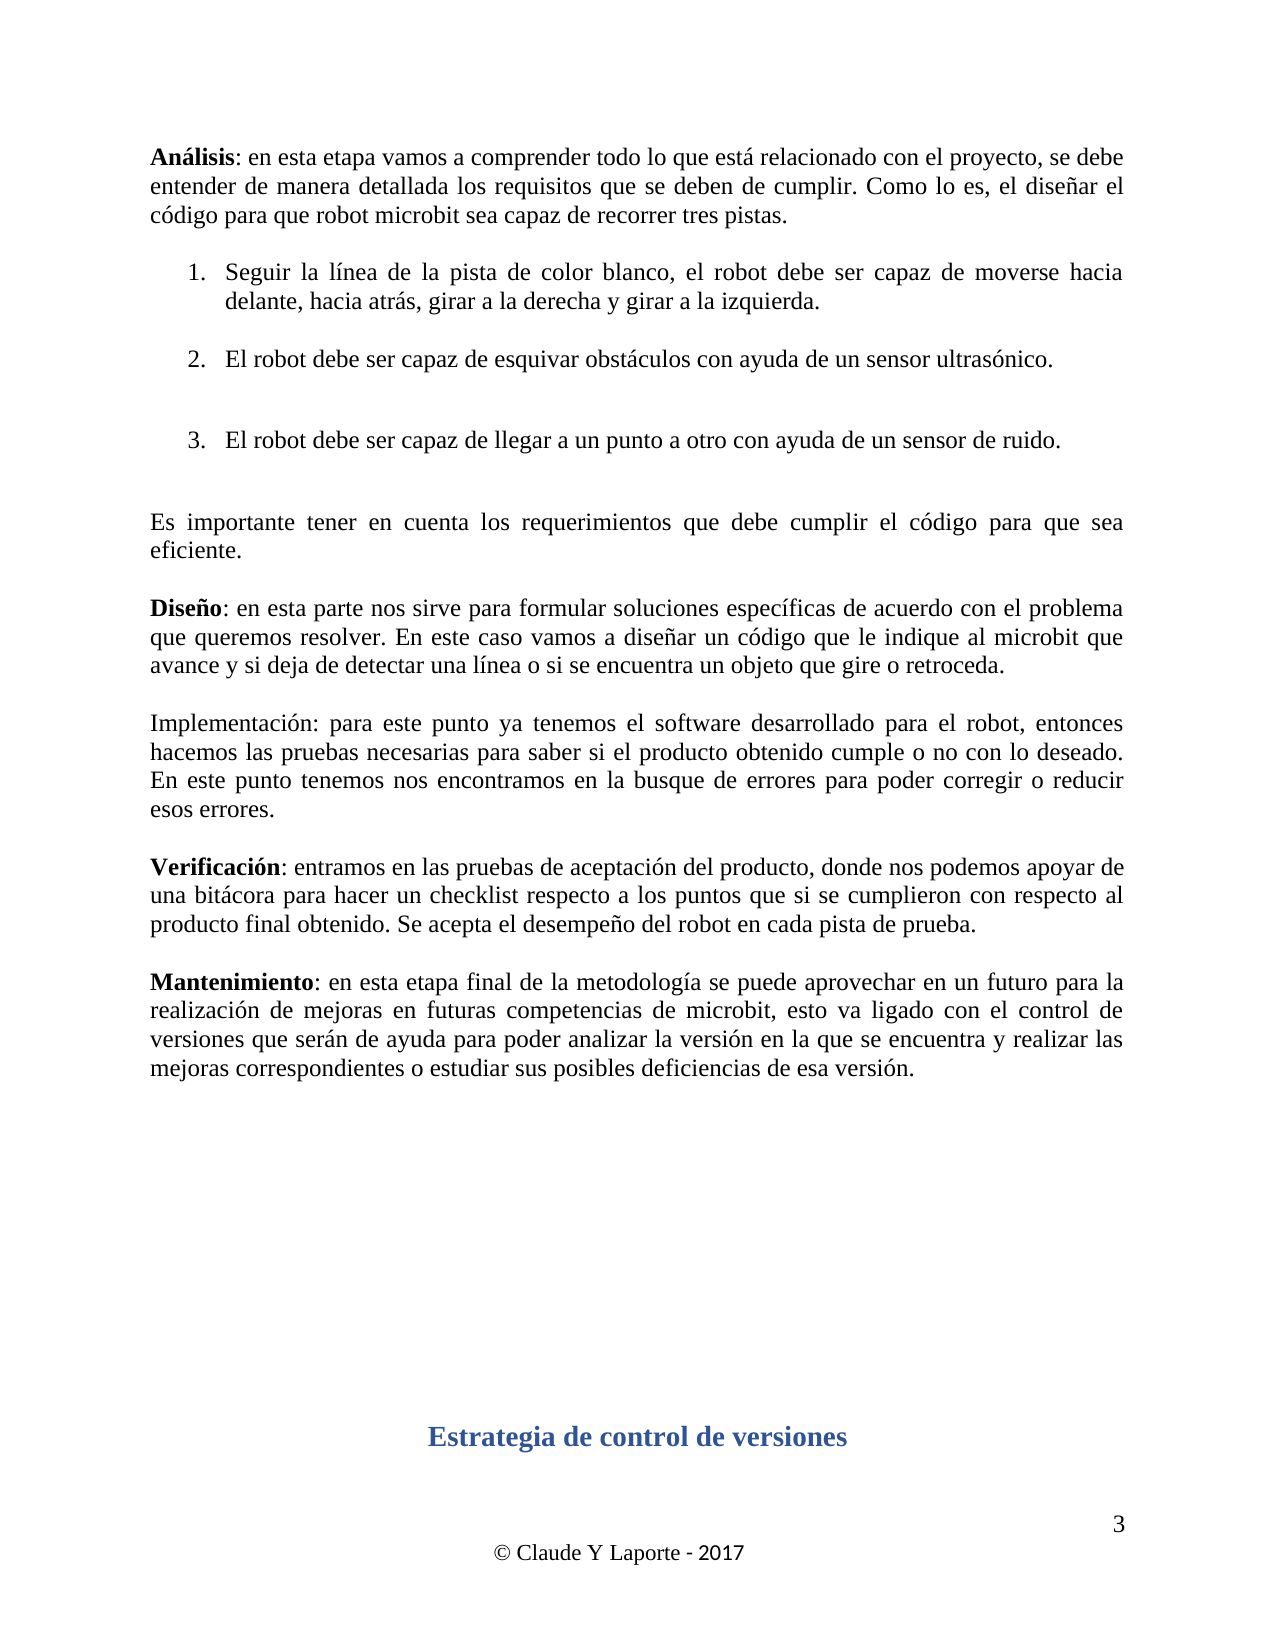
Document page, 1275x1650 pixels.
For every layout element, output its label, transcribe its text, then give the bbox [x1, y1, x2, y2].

text Análisis: en esta etapa vamos a comprender todo lo que está relacionado con el proyecto, se debe entender de manera detallada los requisitos que se deben de cumplir. Como lo es, el diseñar el código para que robot microbit sea capaz de recorrer tres pistas. [150, 142, 1125, 229]
list El robot debe ser capaz de llegar a un punto a otro con ayuda de un sensor de ruido. [187, 425, 1125, 454]
list El robot debe ser capaz de esquivar obstáculos con ayuda de un sensor ultrasónico. [187, 344, 1125, 372]
subtitle Estrategia de control de versiones [150, 1419, 1125, 1453]
text Diseño: en esta parte nos sirve para formular soluciones específicas de acuerdo con el problema que queremos resolver. En este caso vamos a diseñar un código que le indique al microbit que avance y si deja de detectar una línea o si se encuentra un objeto que gire o retroceda. [150, 593, 1125, 679]
text Implementación: para este punto ya tenemos el software desarrollado para el robot, entonces hacemos las pruebas necesarias para saber si el producto obtenido cumple o no con lo deseado. En este punto tenemos nos encontramos en la busque de errores para poder corregir o reducir esos errores. [150, 708, 1125, 823]
text Verificación: entramos en las pruebas de aceptación del producto, donde nos podemos apoyar de una bitácora para hacer un checklist respecto a los puntos que si se cumplieron con respecto al producto final obtenido. Se acepta el desempeño del robot en cada pista de prueba. [150, 852, 1125, 938]
text Es importante tener en cuenta los requerimientos que debe cumplir el código para que sea eficiente. [150, 507, 1125, 564]
text Mantenimiento: en esta etapa final de la metodología se puede aprovechar en un futuro para la realización de mejoras en futuras competencias de microbit, esto va ligado con el control de versiones que serán de ayuda para poder analizar la versión en la que se encuentra y realizar las mejoras correspondientes o estudiar sus posibles deficiencias de esa versión. [150, 967, 1125, 1082]
list Seguir la línea de la pista de color blanco, el robot debe ser capaz de moverse hacia delante, hacia atrás, girar a la derecha y girar a la izquierda. [187, 257, 1125, 315]
